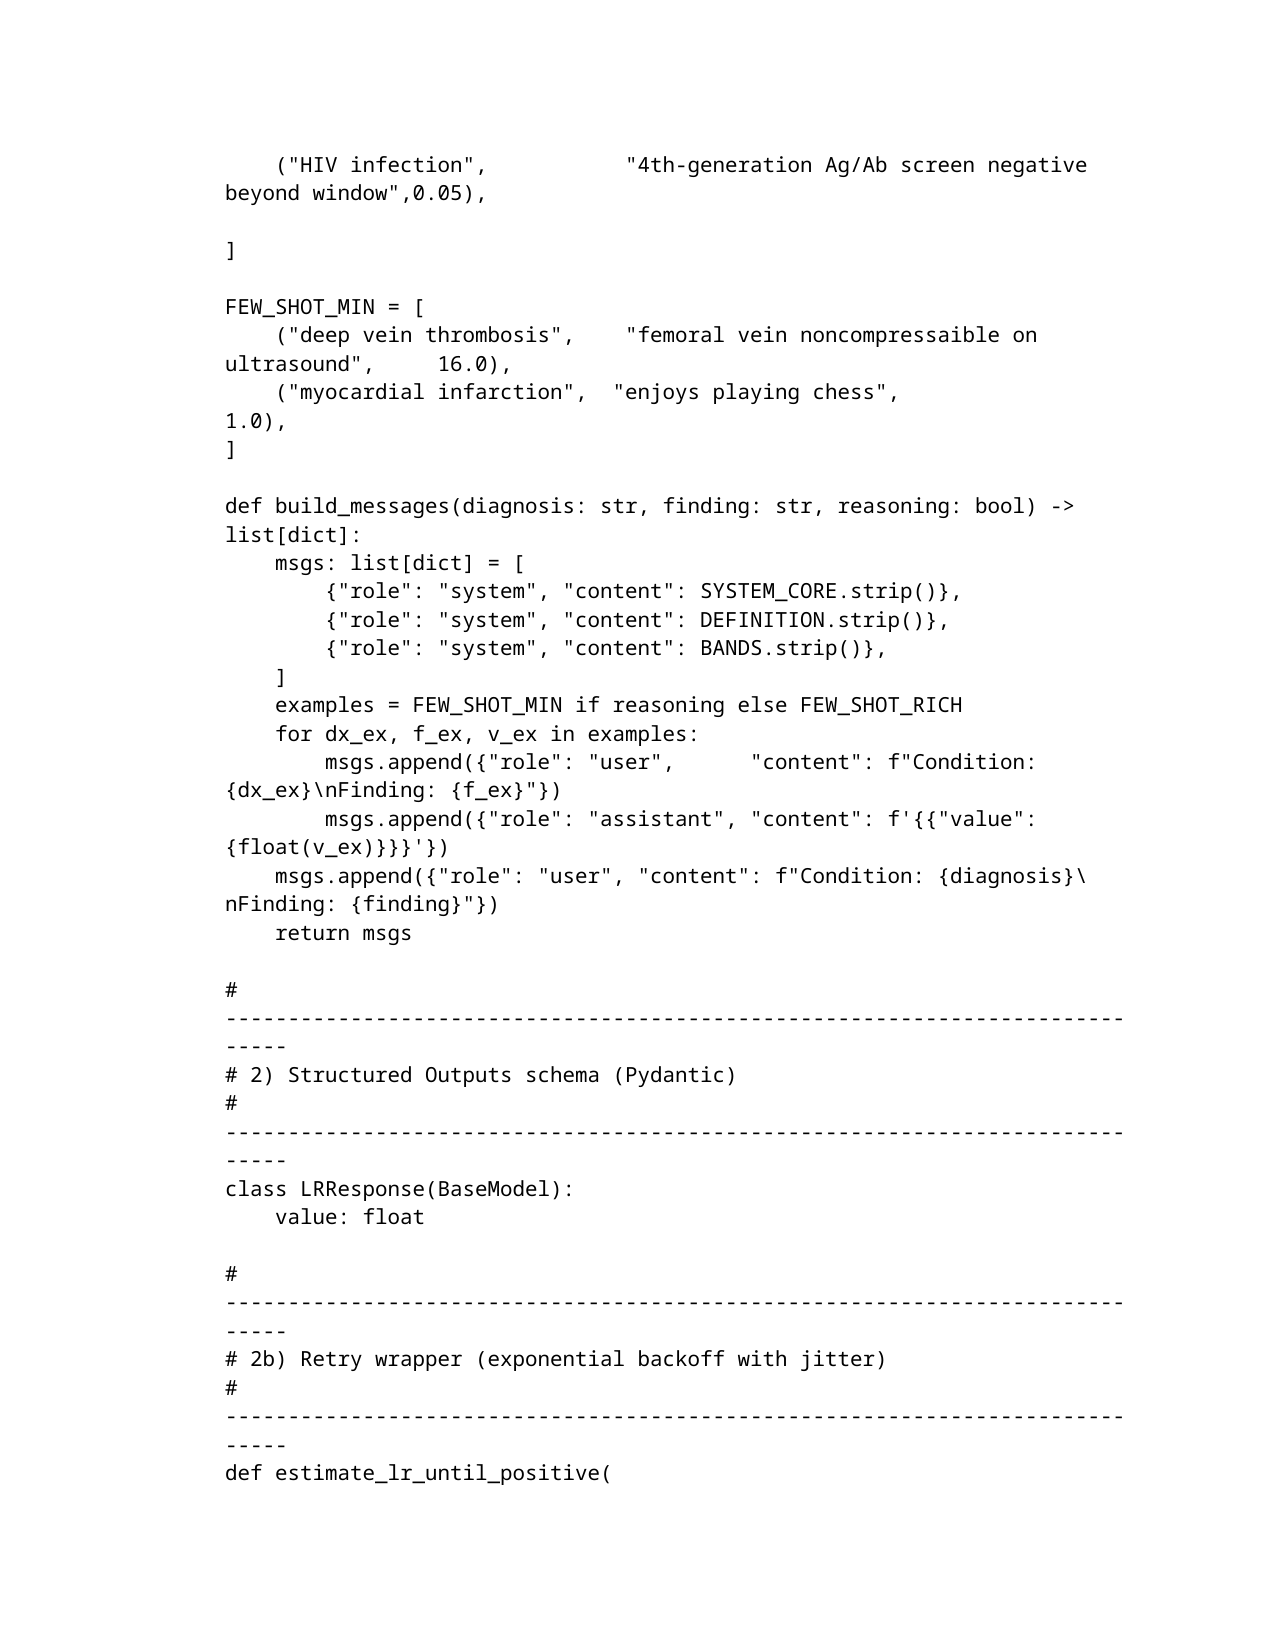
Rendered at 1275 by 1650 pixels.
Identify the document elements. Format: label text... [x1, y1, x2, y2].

text examples = FEW_SHOT_MIN if reasoning else FEW_SHOT_RICH [225, 690, 1125, 719]
text value: float [225, 1202, 1125, 1231]
text def estimate_lr_until_positive( [225, 1458, 1125, 1487]
text # ----------------------------------------------------------------------------- [225, 1373, 1125, 1458]
text msgs: list[dict] = [ [225, 548, 1125, 577]
text ("myocardial infarction", "enjoys playing chess", 1.0), [225, 377, 1125, 434]
text msgs.append({"role": "user", "content": f"Condition: {dx_ex}\nFinding: {f_ex}"}) [225, 747, 1125, 804]
text ("HIV infection", "4th‑generation Ag/Ab screen negative beyond window",0.05), [225, 150, 1125, 207]
text class LRResponse(BaseModel): [225, 1174, 1125, 1202]
text msgs.append({"role": "assistant", "content": f'{{"value": {float(v_ex)}}}'}) [225, 804, 1125, 861]
text msgs.append({"role": "user", "content": f"Condition: {diagnosis}\nFinding: {finding}"}) [225, 861, 1125, 918]
text ] [225, 434, 1125, 463]
text ] [225, 235, 1125, 264]
text ("deep vein thrombosis", "femoral vein noncompressaible on ultrasound", 16.0), [225, 321, 1125, 377]
text {"role": "system", "content": SYSTEM_CORE.strip()}, [225, 577, 1125, 605]
text FEW_SHOT_MIN = [ [225, 292, 1125, 321]
text # ----------------------------------------------------------------------------- [225, 1259, 1125, 1344]
text # 2) Structured Outputs schema (Pydantic) [225, 1060, 1125, 1088]
text # ----------------------------------------------------------------------------- [225, 975, 1125, 1060]
text def build_messages(diagnosis: str, finding: str, reasoning: bool) -> list[dict]: [225, 491, 1125, 548]
text {"role": "system", "content": BANDS.strip()}, [225, 633, 1125, 662]
text for dx_ex, f_ex, v_ex in examples: [225, 719, 1125, 747]
text ] [225, 662, 1125, 690]
text # 2b) Retry wrapper (exponential backoff with jitter) [225, 1344, 1125, 1373]
text return msgs [225, 918, 1125, 946]
text {"role": "system", "content": DEFINITION.strip()}, [225, 605, 1125, 633]
text # ----------------------------------------------------------------------------- [225, 1088, 1125, 1174]
